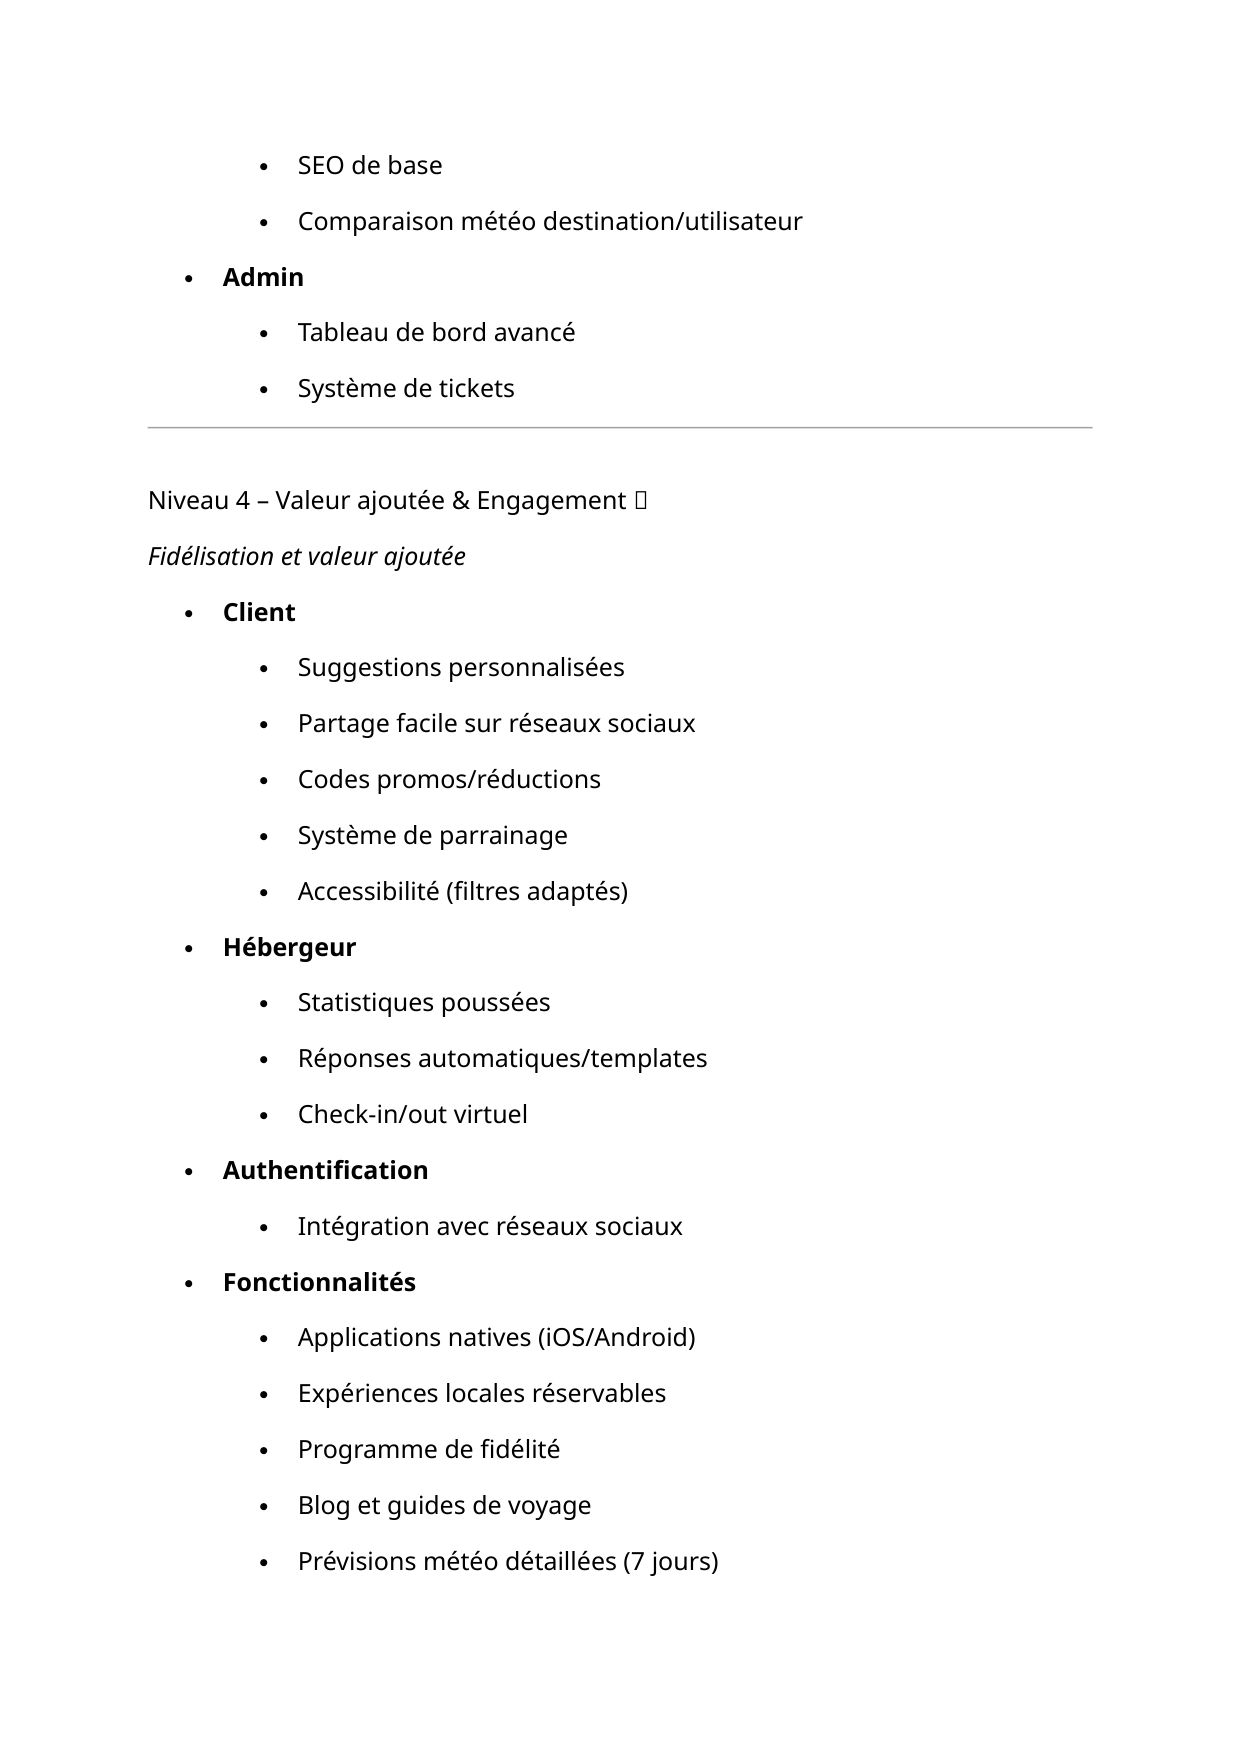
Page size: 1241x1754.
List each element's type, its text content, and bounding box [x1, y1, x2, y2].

list Comparaison météo destination/utilisateur [260, 203, 1093, 237]
list Check-in/out virtuel [260, 1097, 1093, 1131]
list Codes promos/réductions [260, 762, 1093, 796]
list Authentification [185, 1153, 1093, 1187]
list Suggestions personnalisées [260, 650, 1093, 684]
list Applications natives (iOS/Android) [260, 1320, 1093, 1354]
text Niveau 4 – Valeur ajoutée & Engagement 🎁 [148, 483, 1093, 517]
list Blog et guides de voyage [260, 1488, 1093, 1522]
text Fidélisation et valeur ajoutée [148, 538, 1093, 572]
list Réponses automatiques/templates [260, 1041, 1093, 1075]
list Programme de fidélité [260, 1432, 1093, 1466]
list Expériences locales réservables [260, 1376, 1093, 1410]
list Client [185, 594, 1093, 628]
list Fonctionnalités [185, 1264, 1093, 1298]
list Système de parrainage [260, 818, 1093, 852]
list Admin [185, 259, 1093, 293]
list Intégration avec réseaux sociaux [260, 1208, 1093, 1242]
list Partage facile sur réseaux sociaux [260, 706, 1093, 740]
list Tableau de bord avancé [260, 315, 1093, 349]
list Statistiques poussées [260, 985, 1093, 1019]
list Hébergeur [185, 929, 1093, 963]
list Accessibilité (filtres adaptés) [260, 873, 1093, 907]
list SEO de base [260, 148, 1093, 182]
list Système de tickets [260, 371, 1093, 405]
list Prévisions météo détaillées (7 jours) [260, 1543, 1093, 1577]
